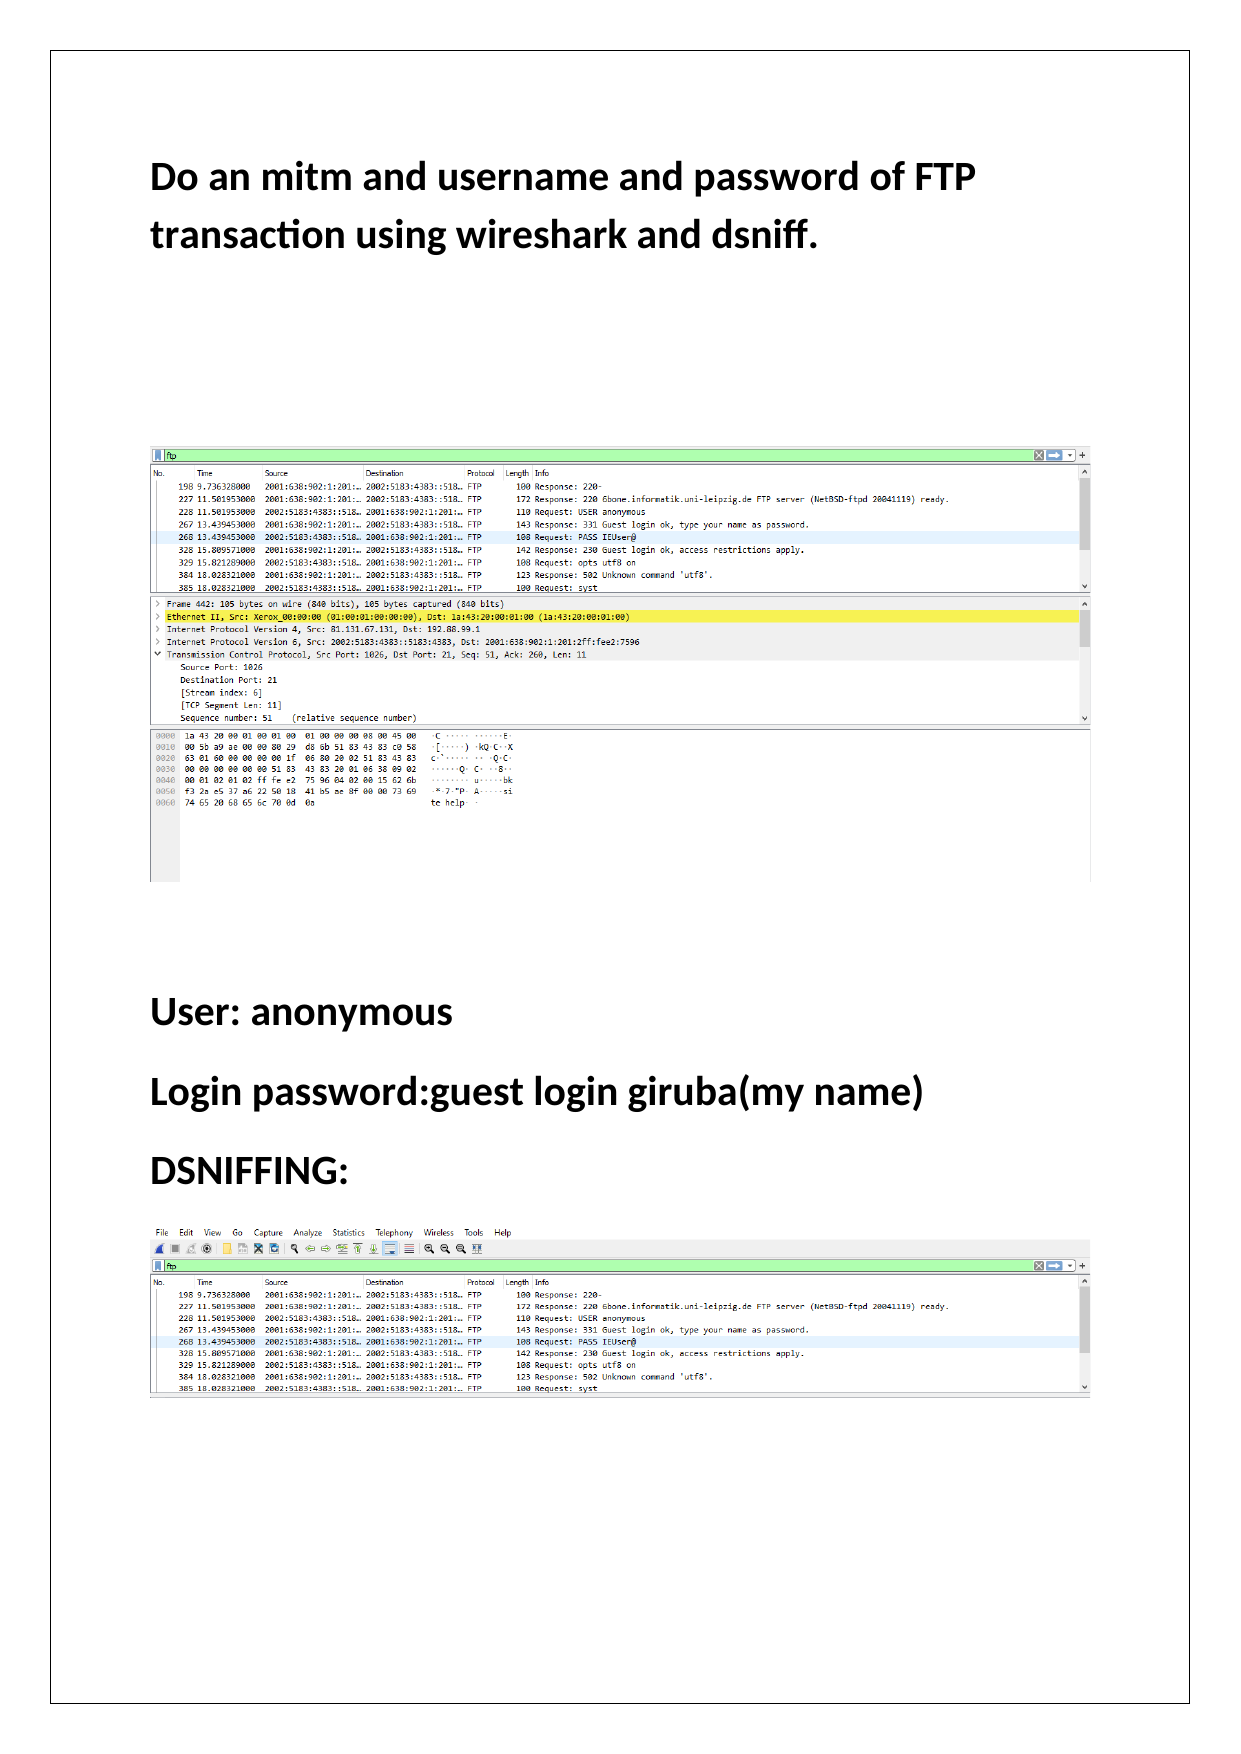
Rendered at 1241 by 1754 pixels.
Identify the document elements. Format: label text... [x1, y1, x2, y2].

text DSNIFFING: [150, 1144, 1090, 1195]
picture [150, 1223, 1091, 1398]
text User: anonymous [150, 985, 1090, 1036]
picture [150, 446, 1091, 882]
text Login password:guest login giruba(my name) [150, 1064, 1090, 1115]
text Do an mitm and username and password of FTP transaction using wireshark and dsniff. [150, 150, 1090, 259]
